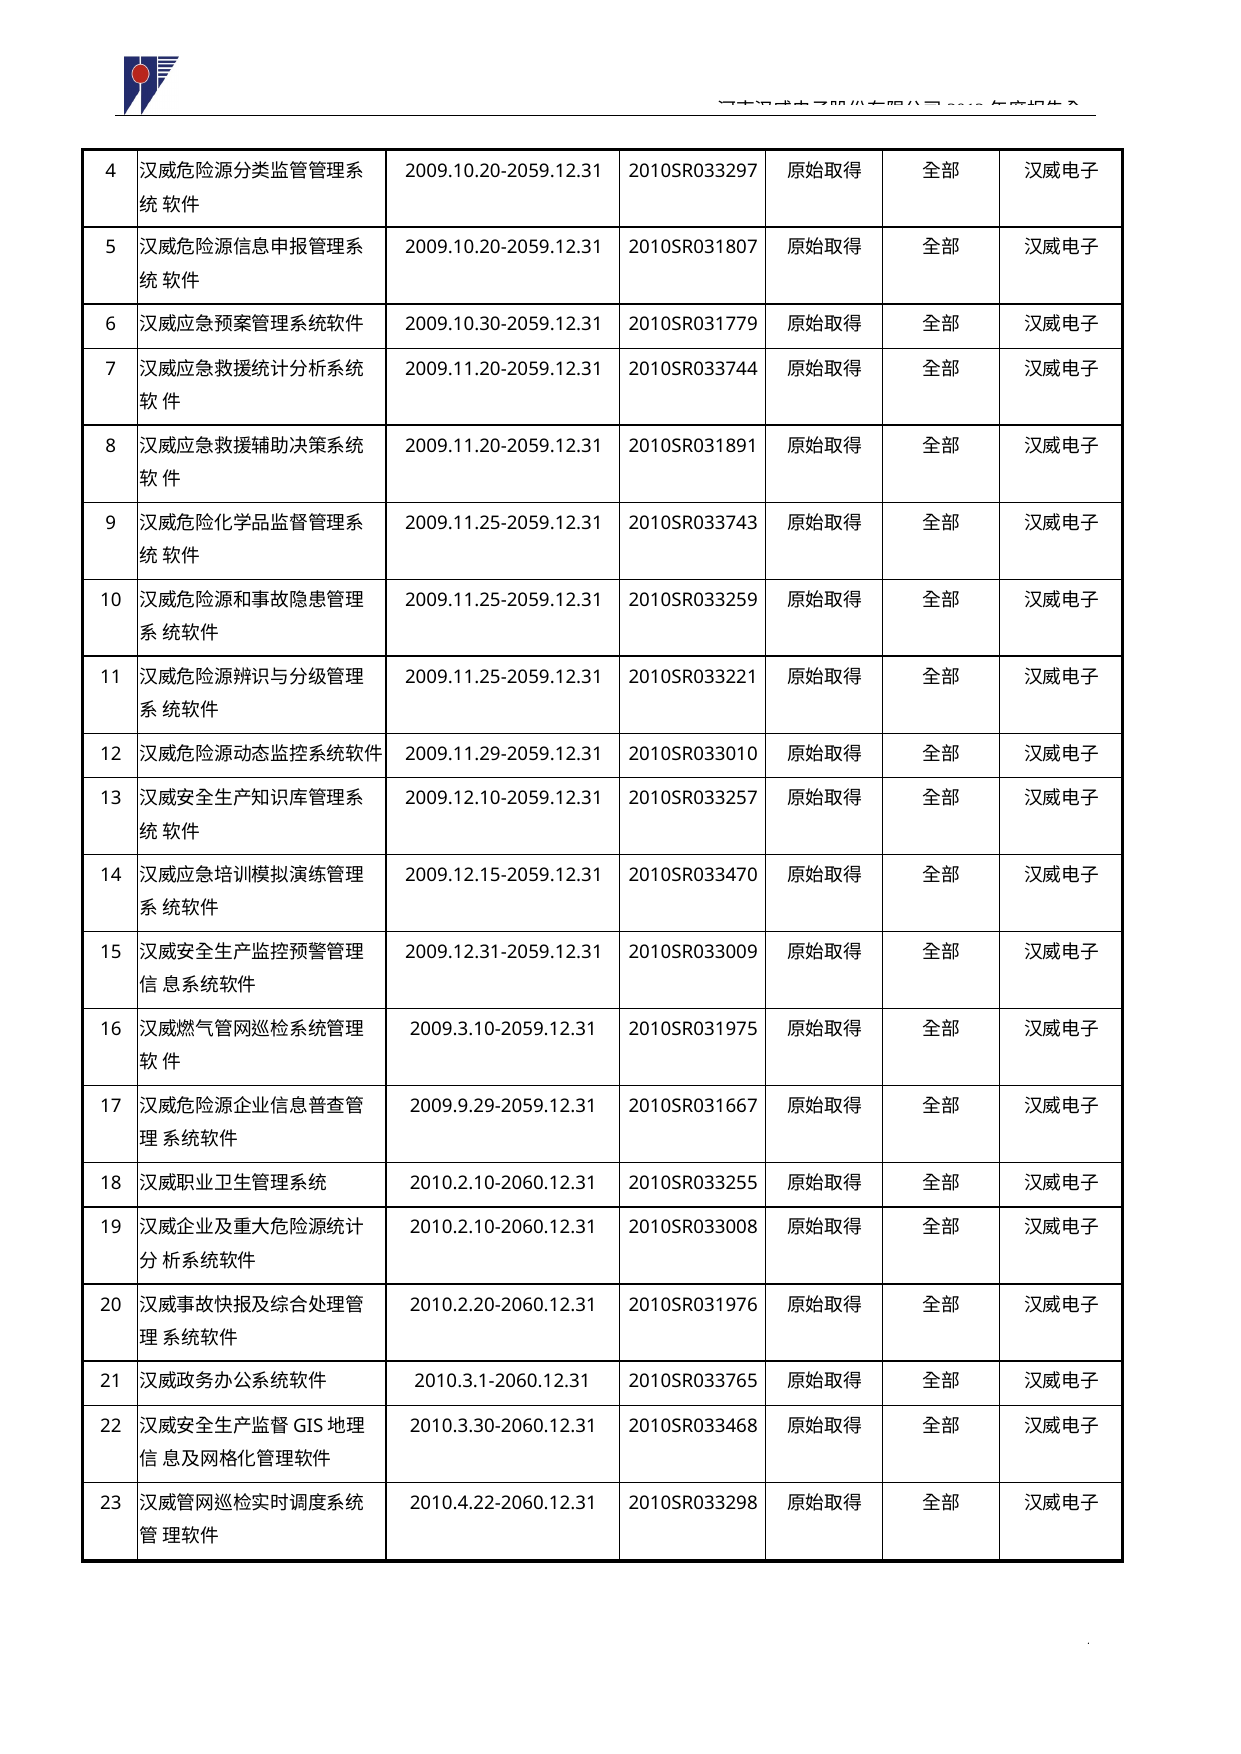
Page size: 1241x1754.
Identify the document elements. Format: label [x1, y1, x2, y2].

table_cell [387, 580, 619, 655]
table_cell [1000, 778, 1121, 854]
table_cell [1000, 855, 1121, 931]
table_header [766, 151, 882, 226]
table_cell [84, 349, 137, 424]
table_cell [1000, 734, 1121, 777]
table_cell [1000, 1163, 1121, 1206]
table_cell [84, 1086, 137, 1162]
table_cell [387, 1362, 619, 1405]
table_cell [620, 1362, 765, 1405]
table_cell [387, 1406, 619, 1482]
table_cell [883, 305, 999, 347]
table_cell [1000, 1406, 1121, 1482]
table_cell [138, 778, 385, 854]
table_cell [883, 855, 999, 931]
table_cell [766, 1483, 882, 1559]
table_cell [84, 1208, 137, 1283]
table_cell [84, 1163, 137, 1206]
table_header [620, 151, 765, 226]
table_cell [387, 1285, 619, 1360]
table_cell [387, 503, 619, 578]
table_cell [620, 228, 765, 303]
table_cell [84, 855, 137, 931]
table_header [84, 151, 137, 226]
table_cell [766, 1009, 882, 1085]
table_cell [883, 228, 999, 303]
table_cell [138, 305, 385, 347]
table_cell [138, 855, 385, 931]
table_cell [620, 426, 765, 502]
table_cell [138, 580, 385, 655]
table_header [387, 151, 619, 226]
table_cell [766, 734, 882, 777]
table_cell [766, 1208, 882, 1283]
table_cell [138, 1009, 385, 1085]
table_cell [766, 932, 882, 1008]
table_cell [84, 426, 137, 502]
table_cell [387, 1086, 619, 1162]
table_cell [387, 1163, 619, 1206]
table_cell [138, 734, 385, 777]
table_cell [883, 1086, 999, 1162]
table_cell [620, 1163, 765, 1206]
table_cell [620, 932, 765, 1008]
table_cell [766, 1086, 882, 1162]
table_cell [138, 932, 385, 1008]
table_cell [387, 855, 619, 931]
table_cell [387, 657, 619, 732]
picture [124, 50, 179, 115]
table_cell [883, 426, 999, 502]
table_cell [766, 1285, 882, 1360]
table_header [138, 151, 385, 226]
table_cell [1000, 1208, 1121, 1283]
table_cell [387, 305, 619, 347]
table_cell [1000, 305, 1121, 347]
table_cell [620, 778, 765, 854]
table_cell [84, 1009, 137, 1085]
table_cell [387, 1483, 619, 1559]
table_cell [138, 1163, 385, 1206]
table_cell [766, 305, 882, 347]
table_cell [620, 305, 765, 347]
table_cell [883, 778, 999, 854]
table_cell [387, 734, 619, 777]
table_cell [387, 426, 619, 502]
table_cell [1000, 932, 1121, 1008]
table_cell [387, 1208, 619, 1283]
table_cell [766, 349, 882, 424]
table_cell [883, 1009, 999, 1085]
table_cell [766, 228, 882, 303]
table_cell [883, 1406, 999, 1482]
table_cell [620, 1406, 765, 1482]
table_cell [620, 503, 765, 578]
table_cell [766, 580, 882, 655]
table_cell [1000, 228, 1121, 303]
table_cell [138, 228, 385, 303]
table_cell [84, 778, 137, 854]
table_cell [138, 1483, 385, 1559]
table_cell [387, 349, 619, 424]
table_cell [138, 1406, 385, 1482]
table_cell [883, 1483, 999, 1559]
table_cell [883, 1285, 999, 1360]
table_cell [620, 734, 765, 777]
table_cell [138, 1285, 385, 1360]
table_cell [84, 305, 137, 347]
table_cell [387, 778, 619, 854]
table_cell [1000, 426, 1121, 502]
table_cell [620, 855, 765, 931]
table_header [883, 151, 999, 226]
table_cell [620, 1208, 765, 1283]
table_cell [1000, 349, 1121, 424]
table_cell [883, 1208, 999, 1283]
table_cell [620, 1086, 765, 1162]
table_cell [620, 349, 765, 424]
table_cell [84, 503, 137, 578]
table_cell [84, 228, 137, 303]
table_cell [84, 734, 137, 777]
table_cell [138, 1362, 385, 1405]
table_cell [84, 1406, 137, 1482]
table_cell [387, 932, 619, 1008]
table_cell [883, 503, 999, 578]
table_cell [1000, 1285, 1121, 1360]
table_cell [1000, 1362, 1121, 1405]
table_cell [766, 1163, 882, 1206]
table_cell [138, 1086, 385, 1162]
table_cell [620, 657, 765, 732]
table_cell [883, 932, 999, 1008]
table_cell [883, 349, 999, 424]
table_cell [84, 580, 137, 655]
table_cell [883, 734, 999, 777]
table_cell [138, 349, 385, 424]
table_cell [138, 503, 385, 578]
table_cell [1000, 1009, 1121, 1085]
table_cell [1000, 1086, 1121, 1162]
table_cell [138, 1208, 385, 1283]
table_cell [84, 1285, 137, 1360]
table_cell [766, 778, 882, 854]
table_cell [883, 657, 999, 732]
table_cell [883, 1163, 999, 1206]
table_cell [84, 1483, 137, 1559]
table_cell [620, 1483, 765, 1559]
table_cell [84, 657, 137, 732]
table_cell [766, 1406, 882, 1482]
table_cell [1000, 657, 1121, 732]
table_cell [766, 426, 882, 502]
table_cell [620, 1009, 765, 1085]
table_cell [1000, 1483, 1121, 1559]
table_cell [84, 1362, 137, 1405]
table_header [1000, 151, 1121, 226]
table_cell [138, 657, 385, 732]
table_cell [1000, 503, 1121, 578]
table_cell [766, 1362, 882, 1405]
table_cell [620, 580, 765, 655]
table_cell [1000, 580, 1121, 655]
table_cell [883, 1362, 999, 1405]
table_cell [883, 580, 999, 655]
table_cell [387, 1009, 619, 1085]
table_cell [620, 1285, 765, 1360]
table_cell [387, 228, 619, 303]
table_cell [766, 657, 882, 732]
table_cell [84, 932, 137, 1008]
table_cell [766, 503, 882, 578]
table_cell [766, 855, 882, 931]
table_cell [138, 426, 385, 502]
